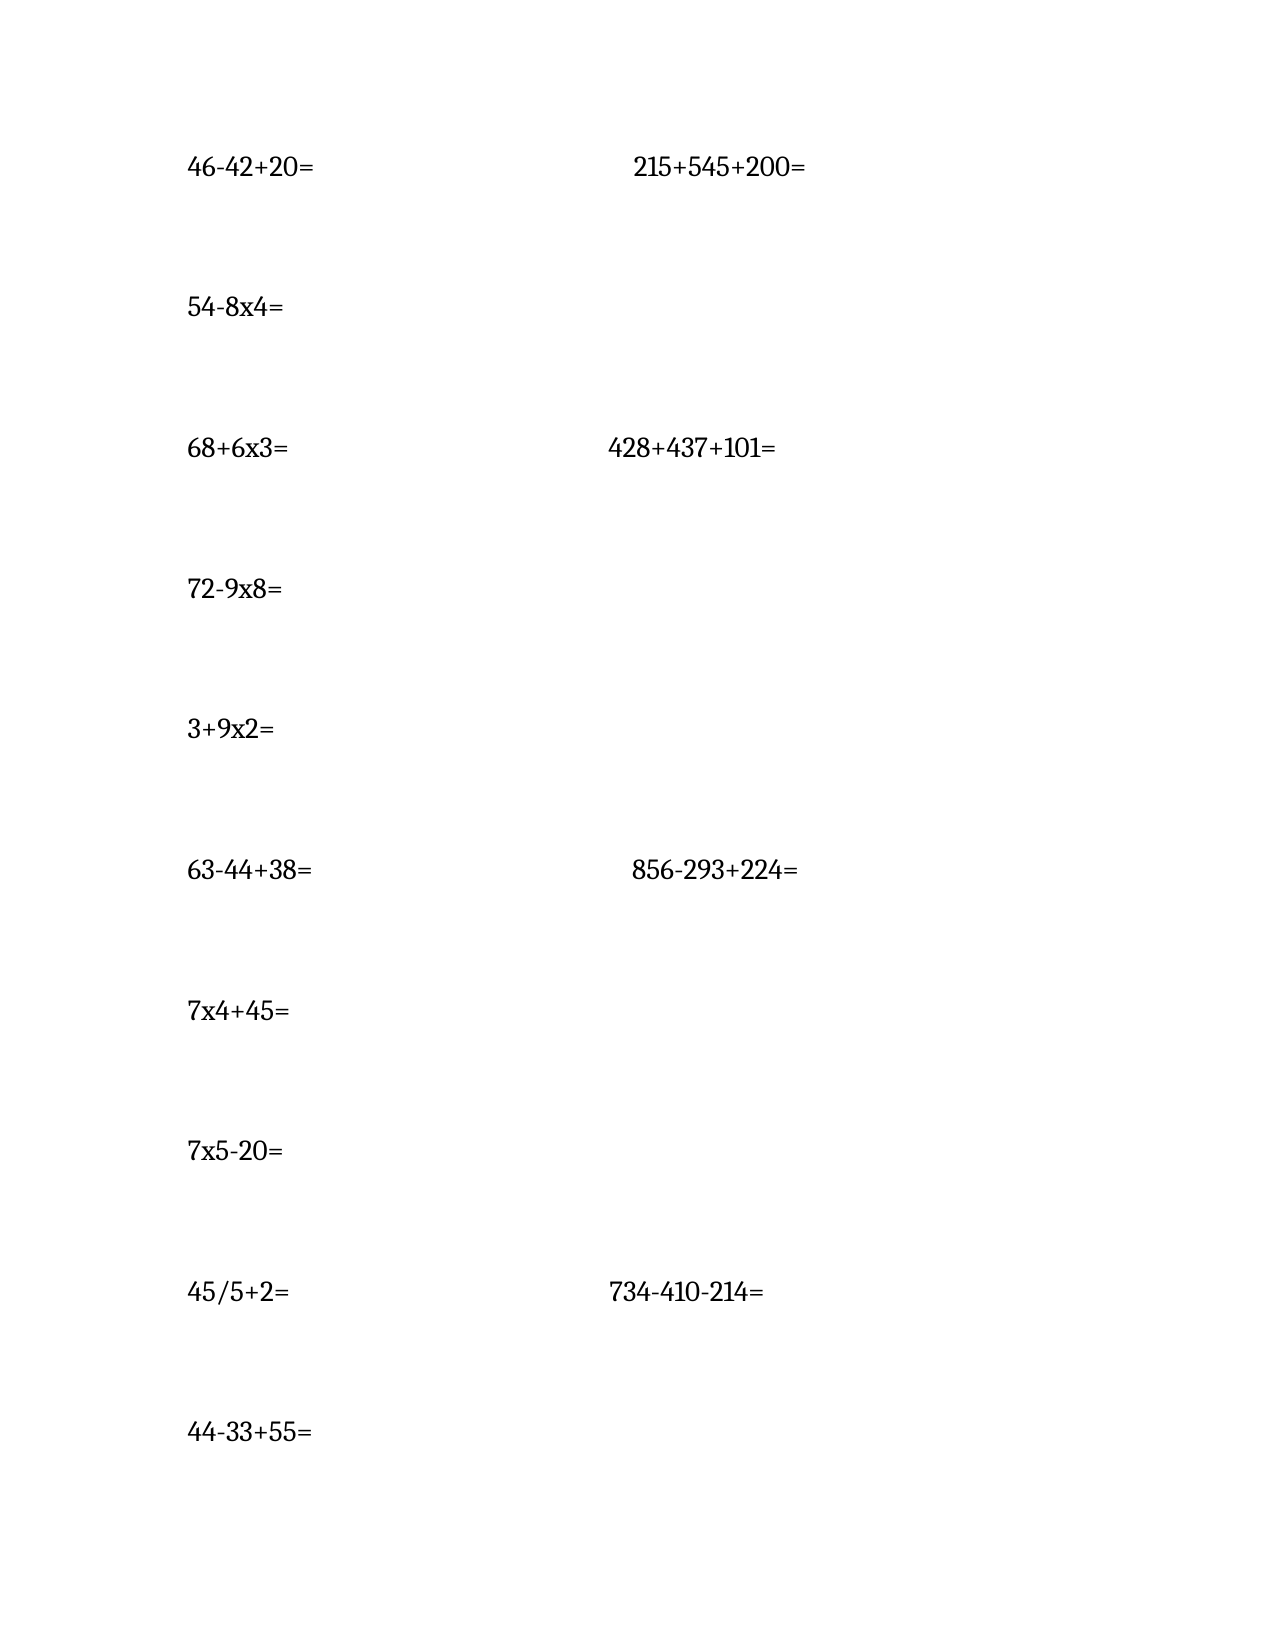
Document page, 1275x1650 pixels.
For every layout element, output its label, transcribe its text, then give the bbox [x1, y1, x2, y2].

text 54-8x4= [187, 291, 1087, 324]
text 72-9x8= [187, 572, 1087, 605]
text 68+6x3= 428+437+101= [187, 431, 1087, 465]
text 63-44+38= 856-293+224= [187, 853, 1087, 887]
text 3+9x2= [187, 712, 1087, 746]
text 44-33+55= [187, 1416, 1087, 1449]
text 7x5-20= [187, 1134, 1087, 1168]
text 46-42+20= 215+545+200= [187, 150, 1087, 183]
text 7x4+45= [187, 994, 1087, 1027]
text 45/5+2= 734-410-214= [187, 1275, 1087, 1308]
